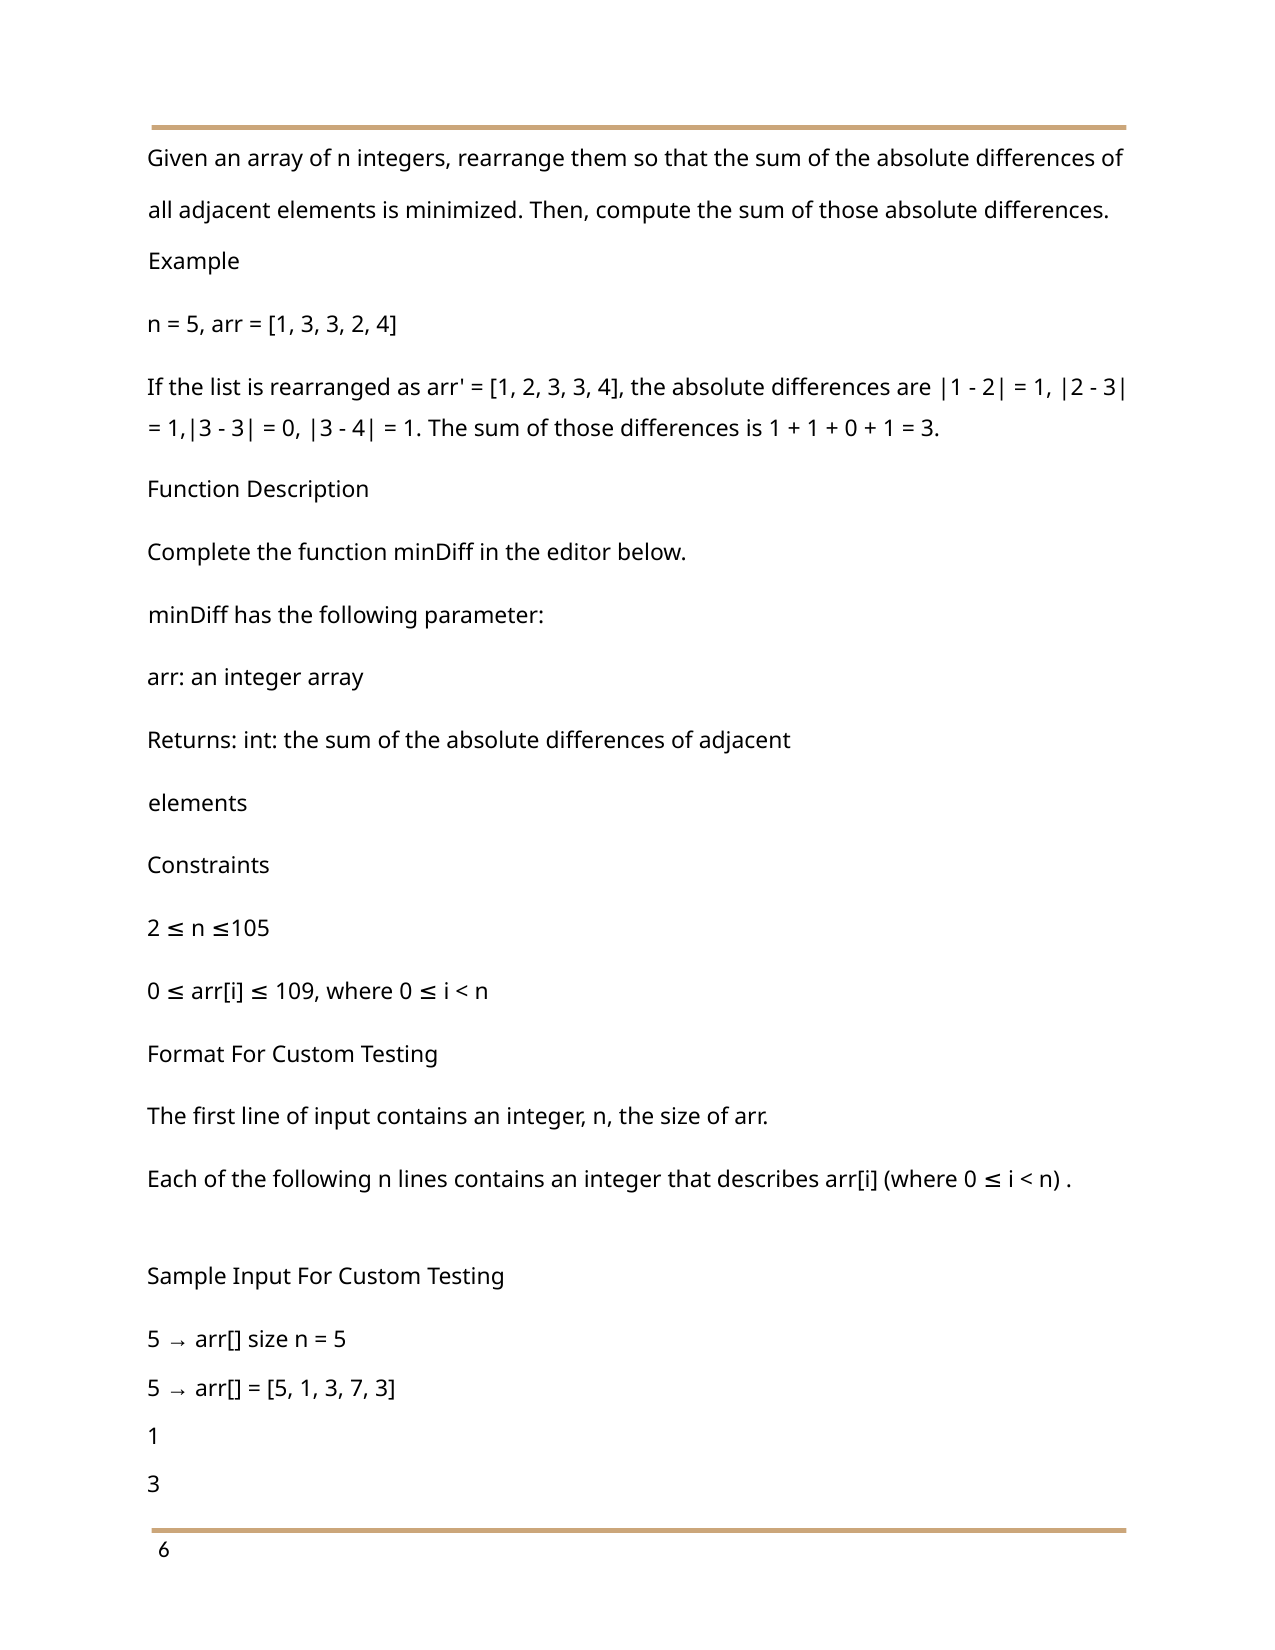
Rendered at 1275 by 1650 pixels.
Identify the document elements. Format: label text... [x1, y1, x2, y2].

text The first line of input contains an integer, n, the size of arr. [147, 1100, 1134, 1132]
text 5 → arr[] size n = 5 [147, 1322, 1134, 1354]
text Sample Input For Custom Testing [147, 1260, 1134, 1291]
picture [151, 1528, 1127, 1533]
text 0 ≤ arr[i] ≤ 109, where 0 ≤ i < n [147, 975, 1134, 1006]
text 1 [147, 1420, 1134, 1451]
text Given an array of n integers, rearrange them so that the sum of the absolute differences of all adjacent elements is minimized. Then, compute the sum of those absolute differences. Example [147, 142, 1134, 276]
text arr: an integer array [147, 661, 1134, 692]
text 2 ≤ n ≤105 [147, 912, 1134, 943]
text Returns: int: the sum of the absolute differences of adjacent elements [147, 724, 797, 818]
text Each of the following n lines contains an integer that describes arr[i] (where 0 ≤ i < n) . [147, 1163, 1134, 1194]
text If the list is rearranged as arr' = [1, 2, 3, 3, 4], the absolute differences are |1 - 2| = 1, |2 - 3| = 1,|3 - 3| = 0, |3 - 4| = 1. The sum of those differences is 1 + 1 + 0 + 1 = 3. [147, 371, 1134, 443]
picture [151, 125, 1127, 130]
text Constraints [147, 849, 1134, 880]
text Complete the function minDiff in the editor below. minDiff has the following parameter: [147, 536, 769, 630]
text Function Description [147, 473, 1134, 505]
text 5 → arr[] = [5, 1, 3, 7, 3] [147, 1372, 1134, 1403]
text 3 [147, 1468, 1134, 1499]
text Format For Custom Testing [147, 1037, 1134, 1069]
text n = 5, arr = [1, 3, 3, 2, 4] [147, 308, 1134, 339]
